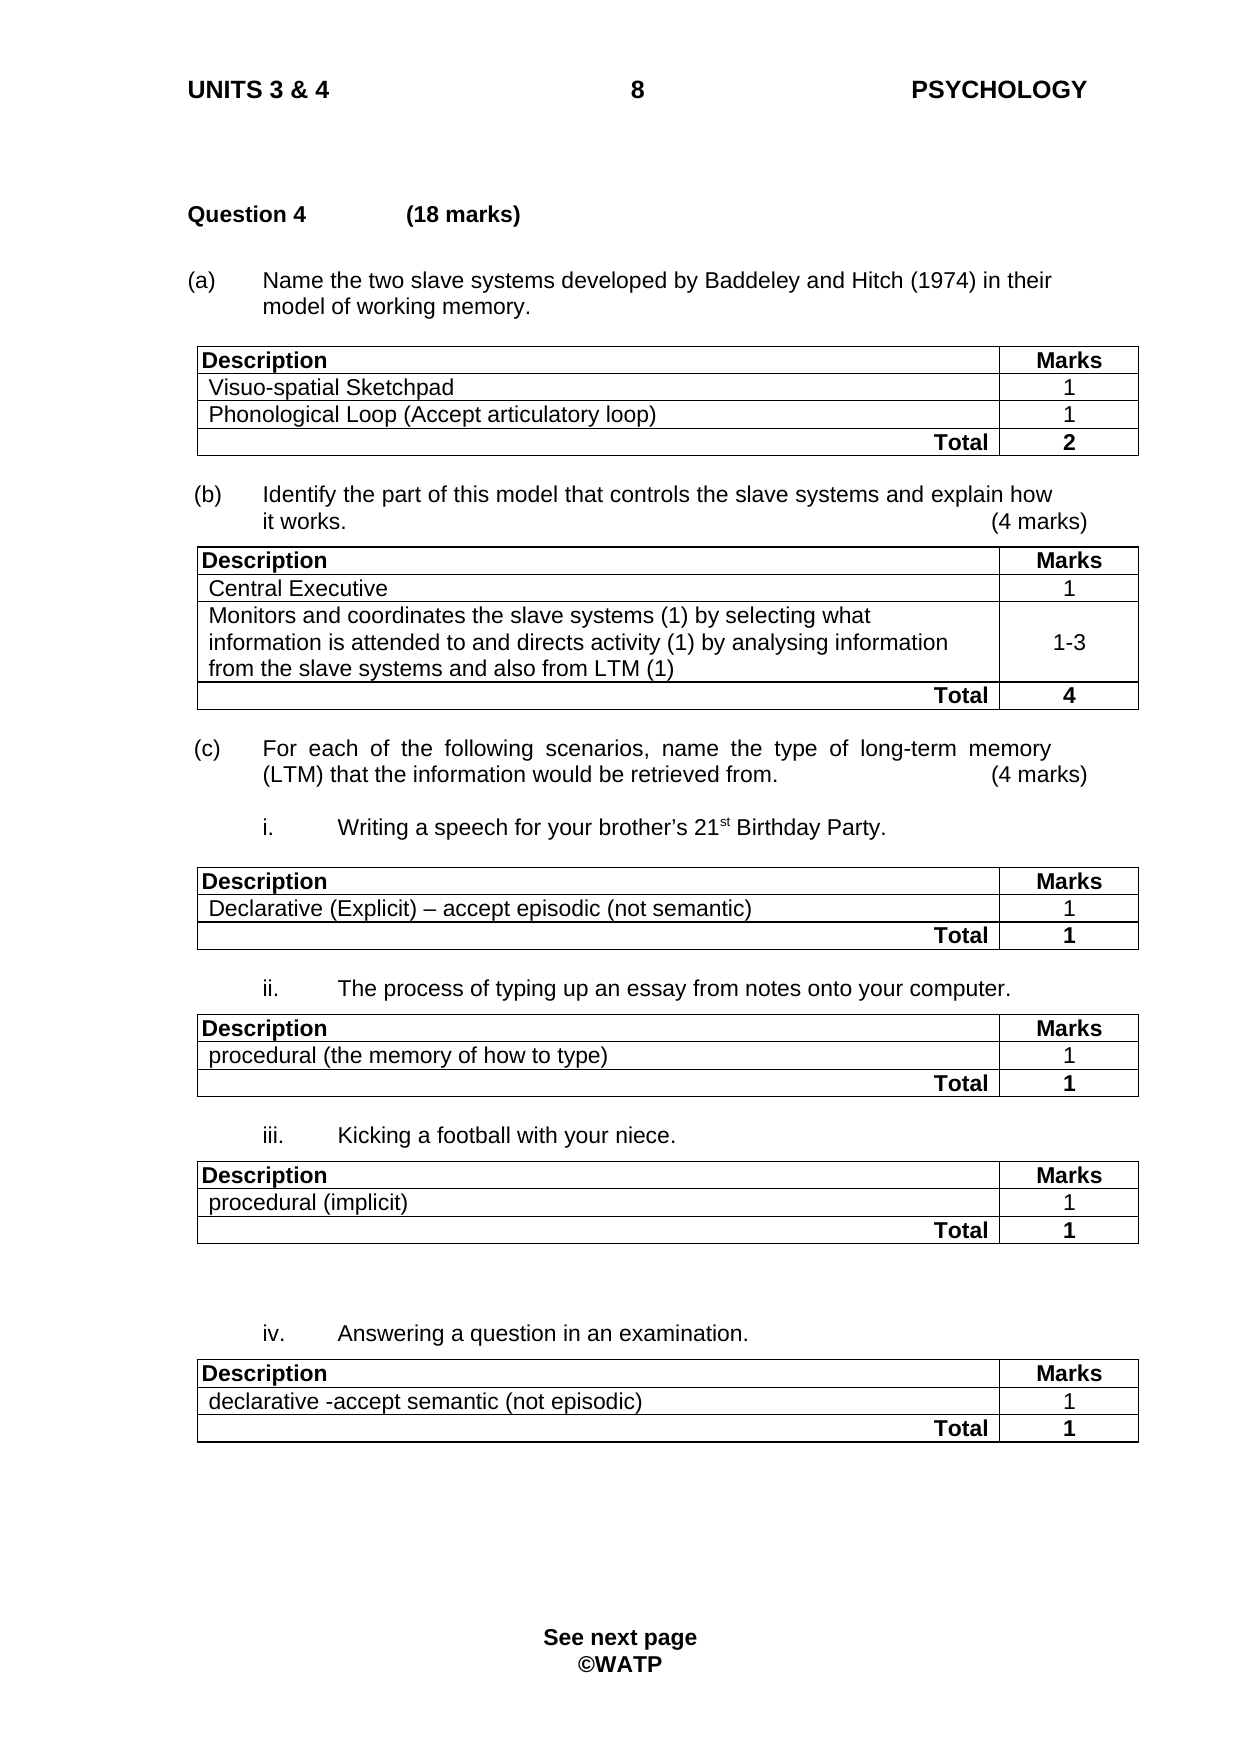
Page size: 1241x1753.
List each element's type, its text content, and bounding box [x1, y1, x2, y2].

table_header Description [198, 868, 999, 894]
table_header Marks [1000, 868, 1138, 894]
table_cell 1 [1000, 575, 1138, 601]
table_cell 1 [1000, 895, 1138, 921]
table_cell Total [198, 1217, 999, 1243]
table_header Marks [1000, 1360, 1138, 1387]
table_cell Total [198, 1070, 999, 1096]
table_cell 1-3 [1000, 602, 1138, 681]
table_cell Phonological Loop (Accept articulatory loop) [198, 401, 999, 428]
table_cell Central Executive [198, 575, 999, 601]
table_cell 4 [1000, 683, 1138, 709]
table_cell 1 [1000, 374, 1138, 400]
list Kicking a football with your niece. [262, 1122, 1053, 1148]
table_cell procedural (implicit) [198, 1189, 999, 1216]
table_cell 1 [1000, 1070, 1138, 1096]
text (a) Name the two slave systems developed by Baddeley and Hitch (1974) in their model of working memory. (2 marks) [187, 267, 1053, 319]
table_header Marks [1000, 1162, 1138, 1188]
table_header Marks [1000, 1015, 1138, 1041]
text Question 4 (18 marks) [187, 201, 1053, 228]
table_cell Total [198, 429, 999, 455]
table_header Marks [1000, 347, 1138, 373]
list Answering a question in an examination. [262, 1320, 1053, 1347]
list Writing a speech for your brother’s 21st Birthday Party. [262, 814, 1053, 840]
table_cell 1 [1000, 401, 1138, 428]
table_header Description [198, 548, 999, 574]
table_cell Total [198, 1415, 999, 1441]
table_header Description [198, 347, 999, 373]
table_cell 2 [1000, 429, 1138, 455]
table_cell Total [198, 923, 999, 949]
text (c) For each of the following scenarios, name the type of long-term memory (LTM) that the information would be retrieved from. (4 marks) [187, 735, 1053, 787]
table_cell 1 [1000, 1042, 1138, 1068]
table_cell Visuo-spatial Sketchpad [198, 374, 999, 400]
table_header Description [198, 1162, 999, 1188]
list The process of typing up an essay from notes onto your computer. [262, 975, 1053, 1001]
table_header Description [198, 1015, 999, 1041]
table_cell 1 [1000, 923, 1138, 949]
table_cell Total [198, 683, 999, 709]
table_cell procedural (the memory of how to type) [198, 1042, 999, 1068]
table_cell declarative -accept semantic (not episodic) [198, 1388, 999, 1414]
table_cell 1 [1000, 1388, 1138, 1414]
table_cell Monitors and coordinates the slave systems (1) by selecting what information is attended to and directs activity (1) by analysing information from the slave systems and also from LTM (1) [198, 602, 999, 681]
table_cell 1 [1000, 1189, 1138, 1216]
table_cell 1 [1000, 1217, 1138, 1243]
table_header Description [198, 1360, 999, 1387]
text (b) Identify the part of this model that controls the slave systems and explain how it works. (4 marks) [187, 481, 1053, 534]
table_header Marks [1000, 548, 1138, 574]
table_cell Declarative (Explicit) – accept episodic (not semantic) [198, 895, 999, 921]
table_cell 1 [1000, 1415, 1138, 1441]
